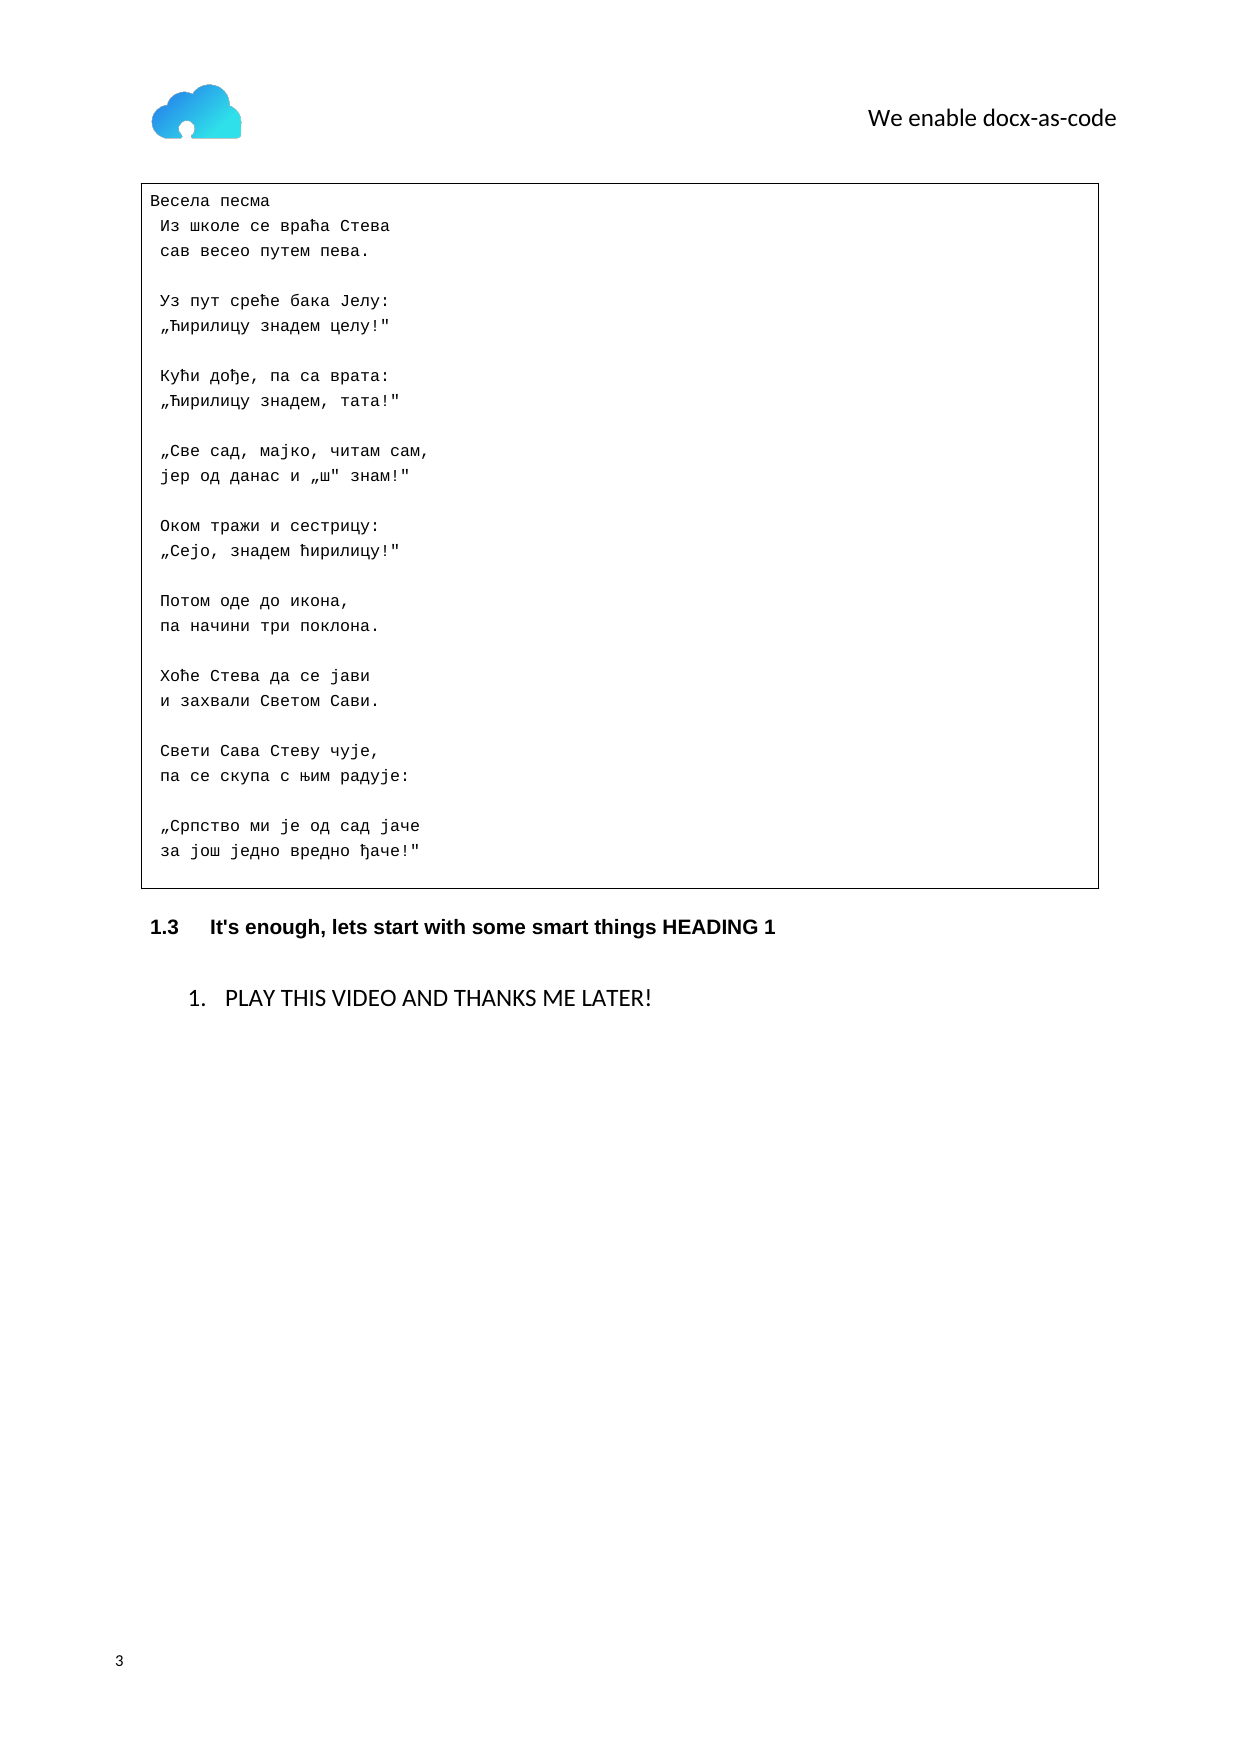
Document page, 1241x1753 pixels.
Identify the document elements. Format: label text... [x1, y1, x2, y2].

list PLAY THIS VIDEO AND THANKS ME LATER! [187, 983, 1090, 1013]
text Весела песма Из школе се враћа Стева сав весео путем пева. Уз пут среће бака Јелу: „Ћирилицу знадем целу!" Кући дође, па са врата: „Ћирилицу знадем, тата!" „Све сад, мајко, читам сам, јер од данас и „ш" знам!" Оком тражи и сестрицу: „Сејо, знадем ћирилицу!" Потом оде до икона, па начини три поклона. Хоће Стева да се јави и захвали Светом Сави. Свети Сава Стеву чује, па се скупа с њим радује: „Српство ми је од сад јаче за још једно вредно ђаче!" [142, 184, 1098, 888]
subtitle It's enough, lets start with some smart things HEADING 1 [150, 914, 1090, 939]
picture [150, 73, 243, 153]
